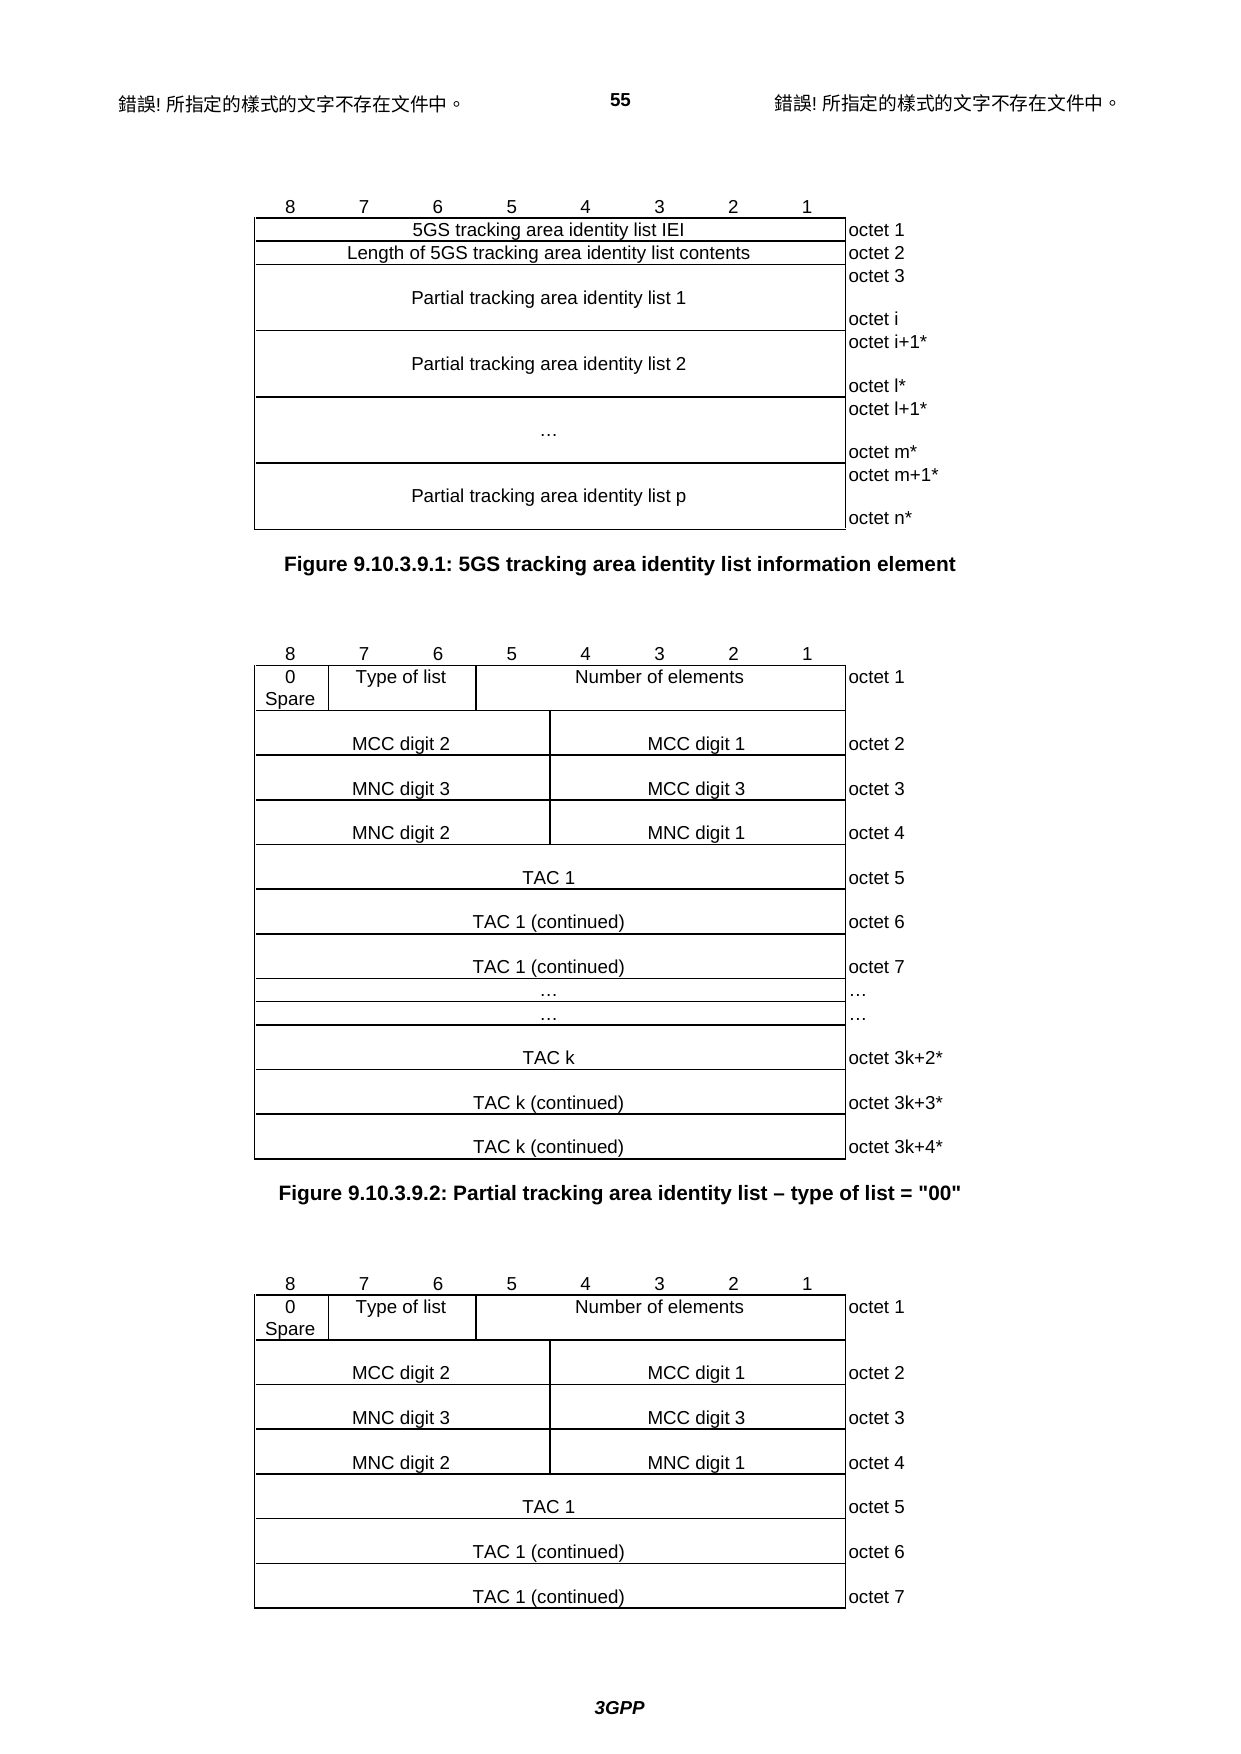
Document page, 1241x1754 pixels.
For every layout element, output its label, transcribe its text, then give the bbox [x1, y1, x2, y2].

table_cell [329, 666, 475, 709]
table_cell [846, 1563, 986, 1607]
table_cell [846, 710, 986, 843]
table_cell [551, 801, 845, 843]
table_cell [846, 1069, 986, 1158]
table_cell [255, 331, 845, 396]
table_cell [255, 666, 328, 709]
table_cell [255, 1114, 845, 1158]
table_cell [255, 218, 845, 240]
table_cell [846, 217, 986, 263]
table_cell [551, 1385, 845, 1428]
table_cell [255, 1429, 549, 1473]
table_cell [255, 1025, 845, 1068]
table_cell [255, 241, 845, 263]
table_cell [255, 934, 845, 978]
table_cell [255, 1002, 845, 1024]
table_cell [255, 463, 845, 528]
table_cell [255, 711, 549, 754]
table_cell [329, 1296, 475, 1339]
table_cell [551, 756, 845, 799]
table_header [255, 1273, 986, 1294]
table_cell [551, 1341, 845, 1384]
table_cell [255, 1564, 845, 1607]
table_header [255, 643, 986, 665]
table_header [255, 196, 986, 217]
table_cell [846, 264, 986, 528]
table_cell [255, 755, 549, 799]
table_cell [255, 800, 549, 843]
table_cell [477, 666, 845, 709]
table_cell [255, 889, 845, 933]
text Figure 9.10.3.9.1: 5GS tracking area identity list information element [118, 552, 1122, 576]
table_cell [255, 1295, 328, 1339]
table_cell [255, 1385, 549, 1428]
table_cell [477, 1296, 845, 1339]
text Figure 9.10.3.9.2: Partial tracking area identity list – type of list = "00" [118, 1181, 1122, 1205]
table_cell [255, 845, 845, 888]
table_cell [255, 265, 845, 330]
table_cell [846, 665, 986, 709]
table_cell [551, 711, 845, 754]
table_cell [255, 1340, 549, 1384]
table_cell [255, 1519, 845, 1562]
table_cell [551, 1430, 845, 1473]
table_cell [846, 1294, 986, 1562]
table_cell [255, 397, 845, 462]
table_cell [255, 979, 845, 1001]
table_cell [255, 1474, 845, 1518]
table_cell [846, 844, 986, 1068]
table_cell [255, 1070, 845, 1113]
